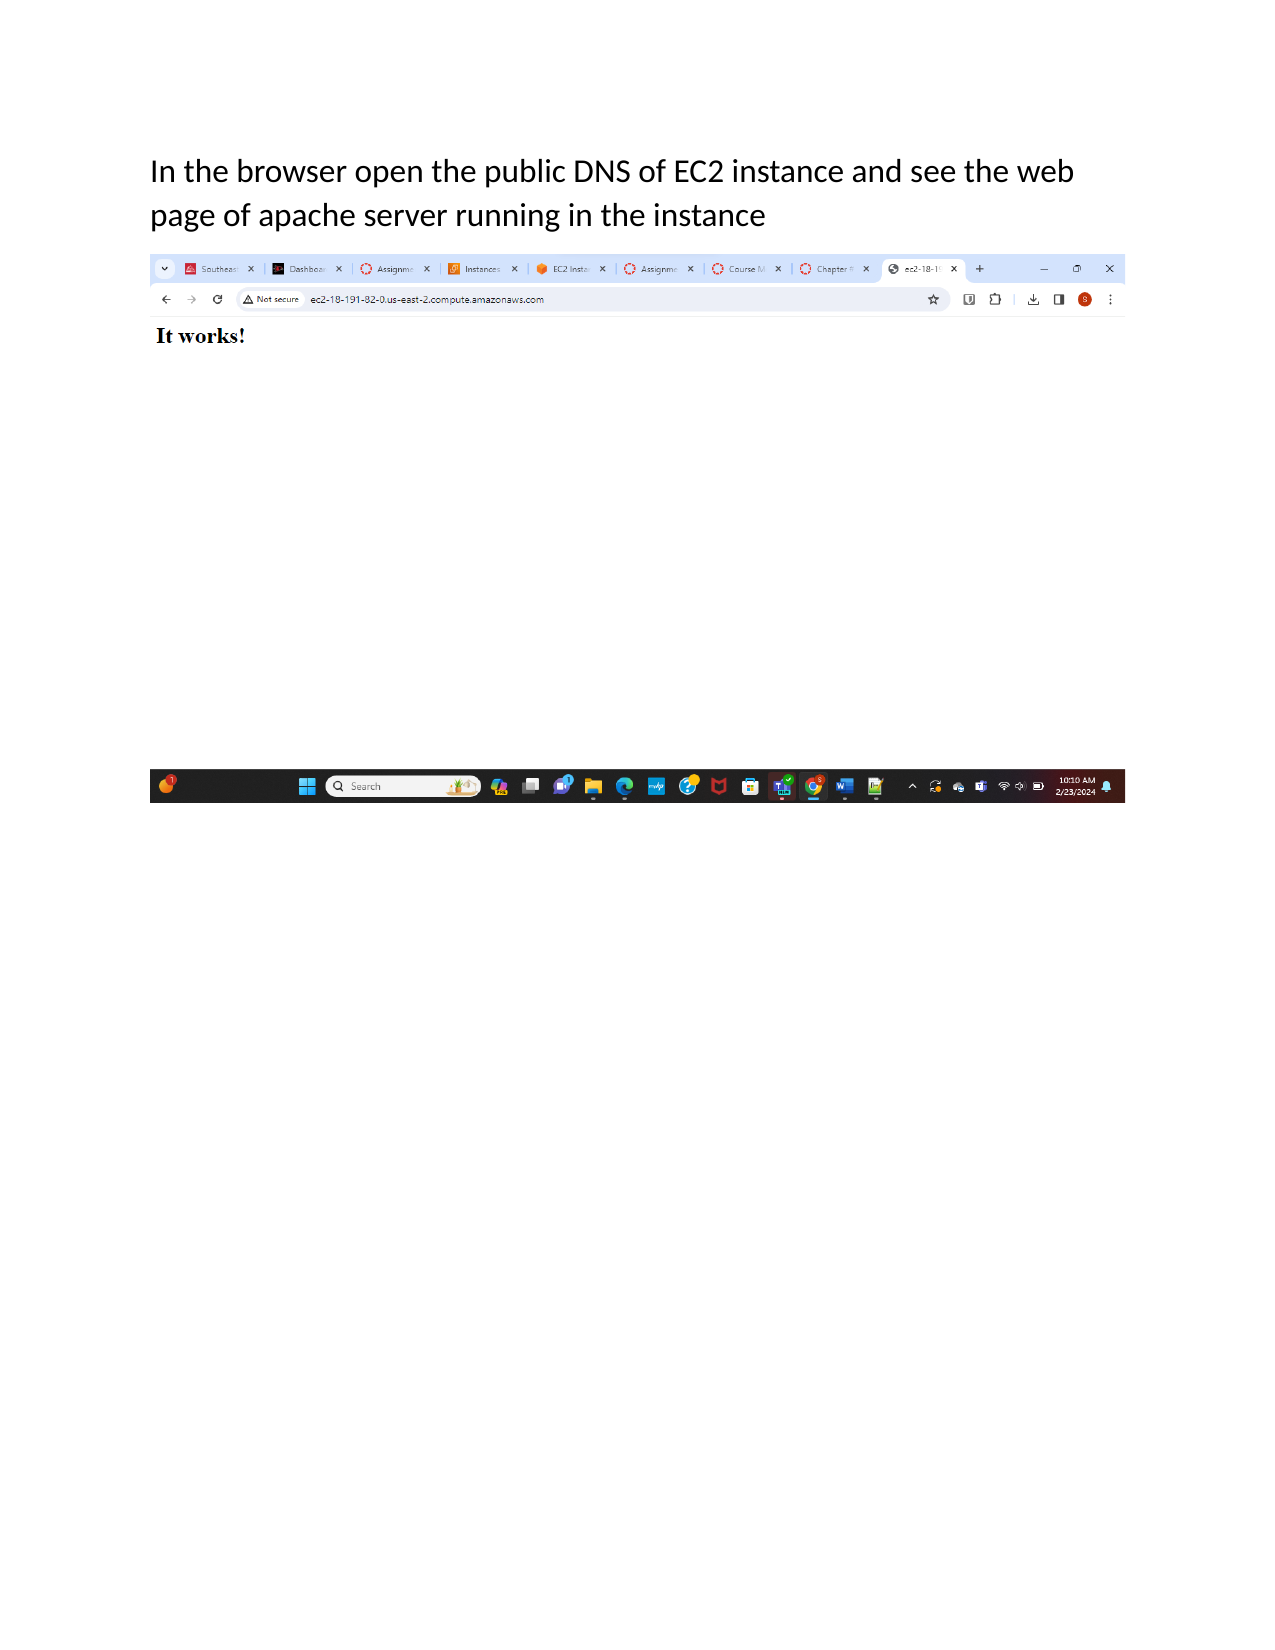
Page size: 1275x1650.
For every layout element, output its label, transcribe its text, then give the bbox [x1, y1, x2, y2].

picture [150, 254, 1125, 803]
text In the browser open the public DNS of EC2 instance and see the web page of apache server running in the instance [150, 150, 1125, 235]
